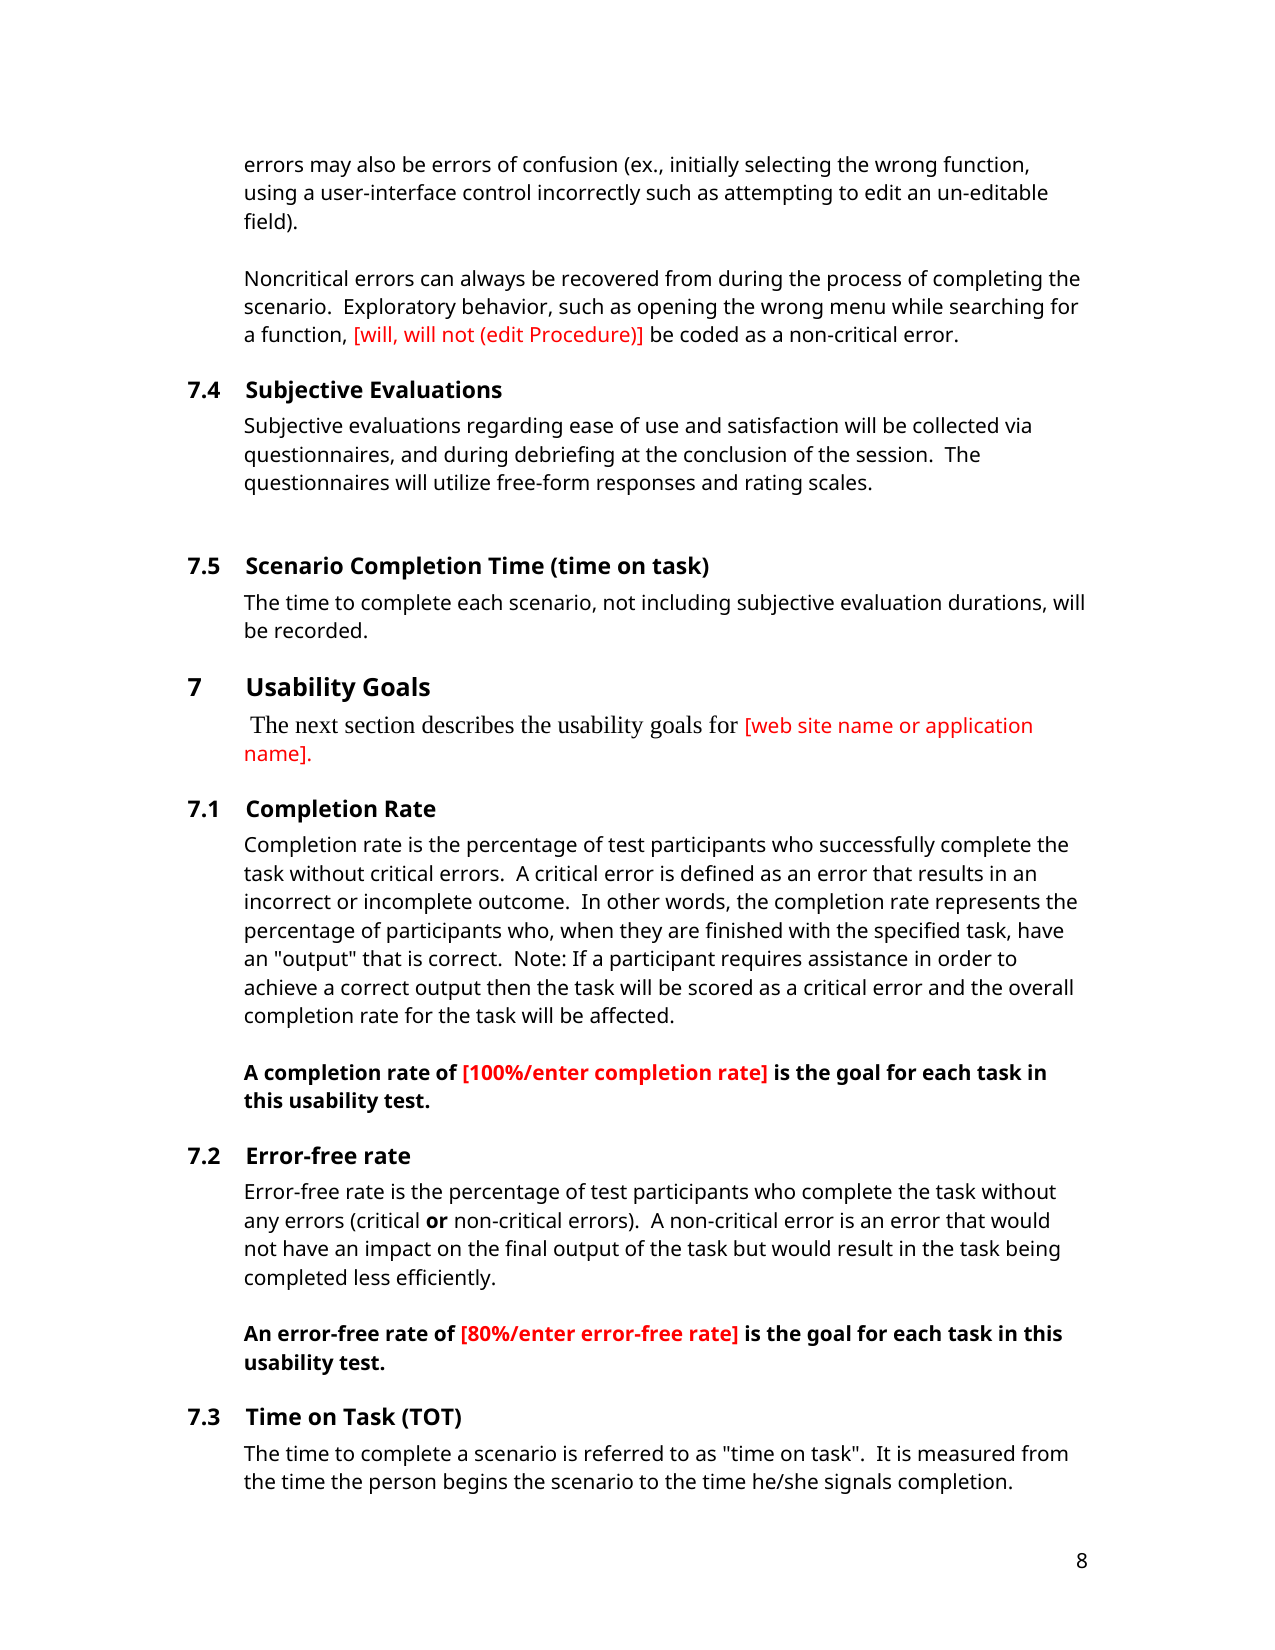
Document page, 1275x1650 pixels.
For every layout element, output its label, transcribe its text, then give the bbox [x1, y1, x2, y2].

subtitle Scenario Completion Time (time on task) [187, 550, 1087, 582]
text The next section describes the usability goals for [web site name or application name]. [244, 710, 1087, 768]
text Error-free rate is the percentage of test participants who complete the task without any errors (critical or non-critical errors). A non-critical error is an error that would not have an impact on the final output of the task but would result in the task being completed less efficiently. [244, 1177, 1087, 1291]
text Subjective evaluations regarding ease of use and satisfaction will be collected via questionnaires, and during debriefing at the conclusion of the session. The questionnaires will utilize free-form responses and rating scales. [244, 412, 1087, 497]
text An error-free rate of [80%/enter error-free rate] is the goal for each task in this usability test. [244, 1319, 1087, 1376]
subtitle Error-free rate [187, 1140, 1087, 1171]
subtitle Time on Task (TOT) [187, 1401, 1087, 1433]
text Noncritical errors can always be recovered from during the process of completing the scenario. Exploratory behavior, such as opening the wrong menu while searching for a function, [will, will not (edit Procedure)] be coded as a non-critical error. [244, 264, 1087, 349]
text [244, 150, 1087, 235]
text The time to complete each scenario, not including subjective evaluation durations, will be recorded. [244, 588, 1087, 645]
text The time to complete a scenario is referred to as "time on task". It is measured from the time the person begins the scenario to the time he/she signals completion. [244, 1439, 1087, 1496]
subtitle Subjective Evaluations [187, 374, 1087, 405]
text Completion rate is the percentage of test participants who successfully complete the task without critical errors. A critical error is defined as an error that results in an incorrect or incomplete outcome. In other words, the completion rate represents the percentage of participants who, when they are finished with the specified task, have an "output" that is correct. Note: If a participant requires assistance in order to achieve a correct output then the task will be scored as a critical error and the overall completion rate for the task will be affected. [244, 830, 1087, 1029]
subtitle Usability Goals [187, 670, 1087, 704]
subtitle Completion Rate [187, 793, 1087, 824]
text A completion rate of [100%/enter completion rate] is the goal for each task in this usability test. [244, 1058, 1087, 1115]
